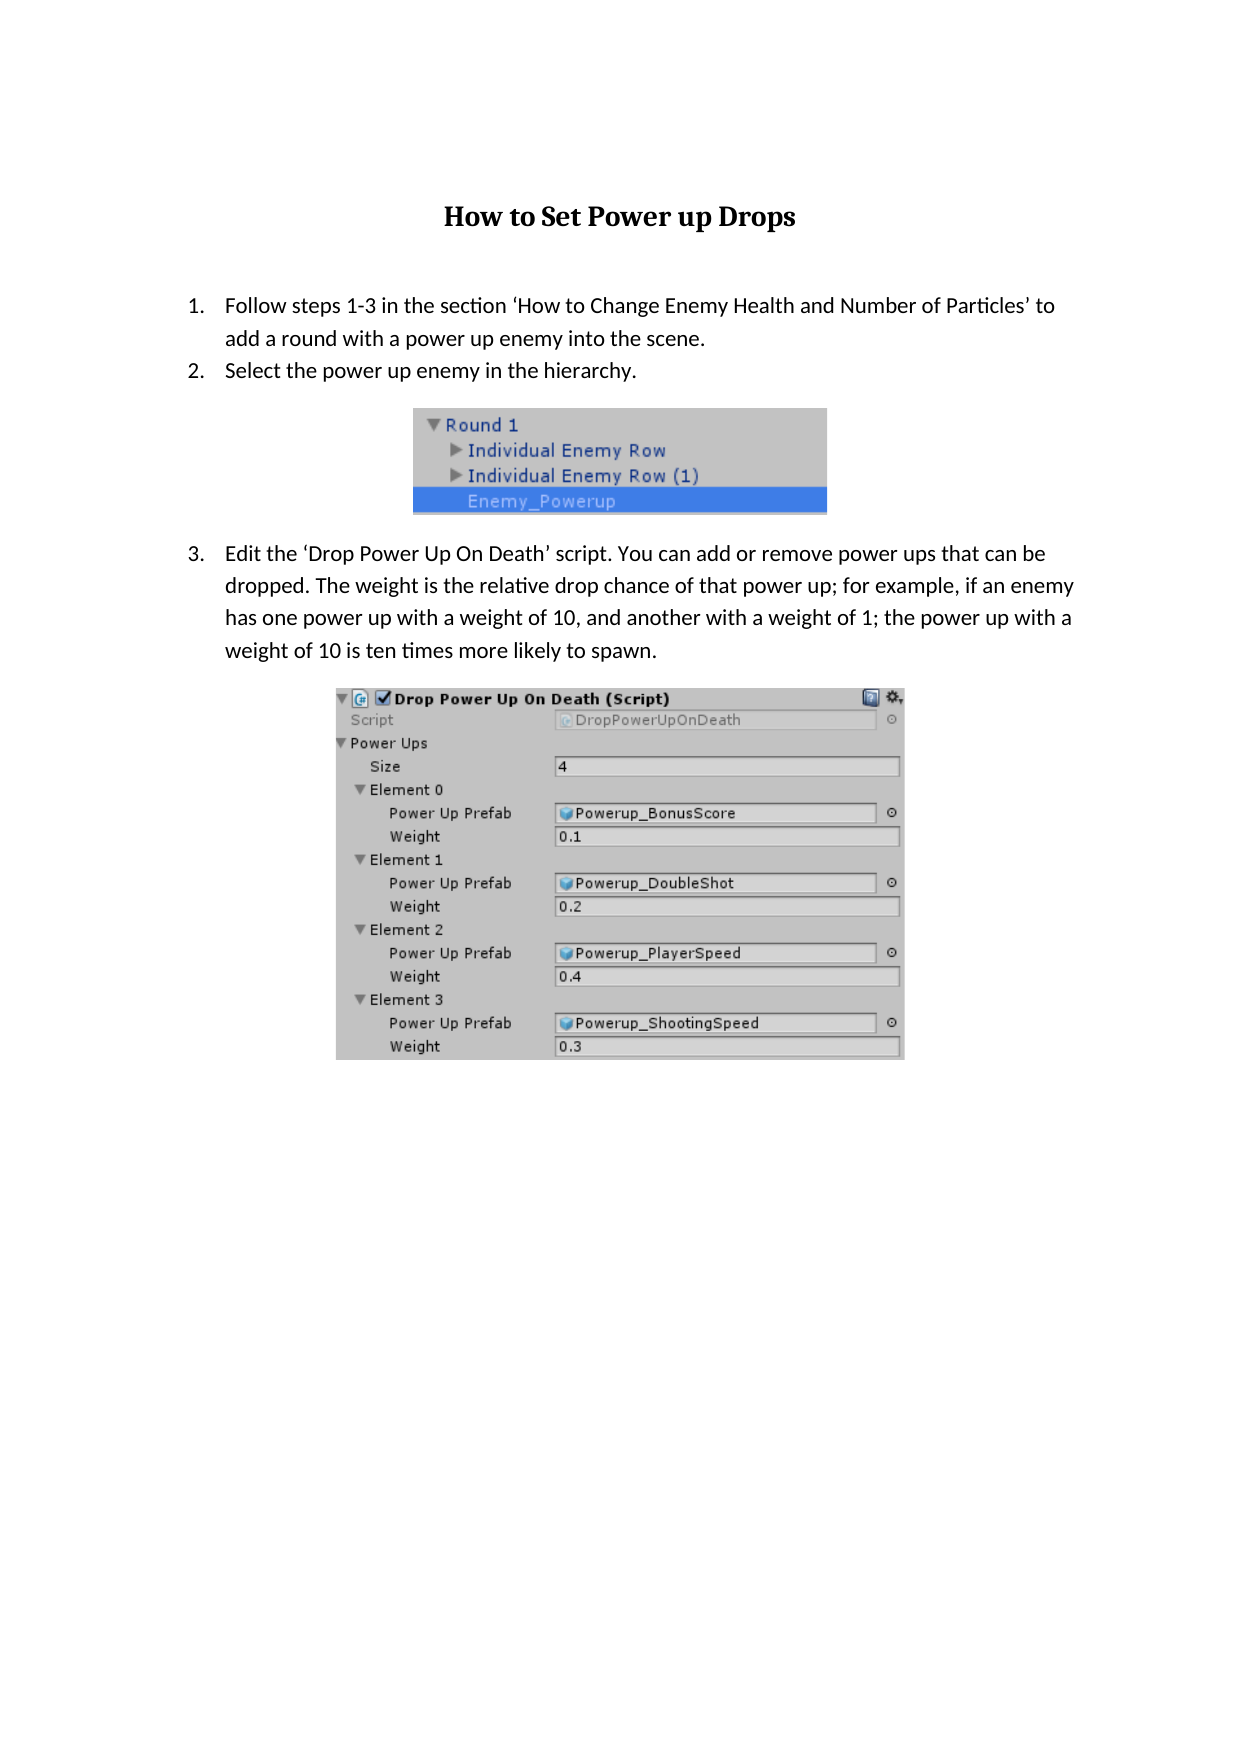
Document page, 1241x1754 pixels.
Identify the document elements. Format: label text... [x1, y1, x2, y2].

list Select the power up enemy in the hierarchy. [187, 356, 1090, 384]
list Edit the ‘Drop Power Up On Death’ script. You can add or remove power ups that can be dropped. The weight is the relative drop chance of that power up; for example, if an enemy has one power up with a weight of 10, and another with a weight of 1; the power up with a weight of 10 is ten times more likely to spawn. [187, 539, 1090, 664]
subtitle How to Set Power up Drops [150, 200, 1090, 233]
list Follow steps 1-3 in the section ‘How to Change Enemy Health and Number of Particles’ to add a round with a power up enemy into the scene. [187, 292, 1090, 352]
picture [335, 688, 905, 1060]
picture [413, 408, 828, 515]
